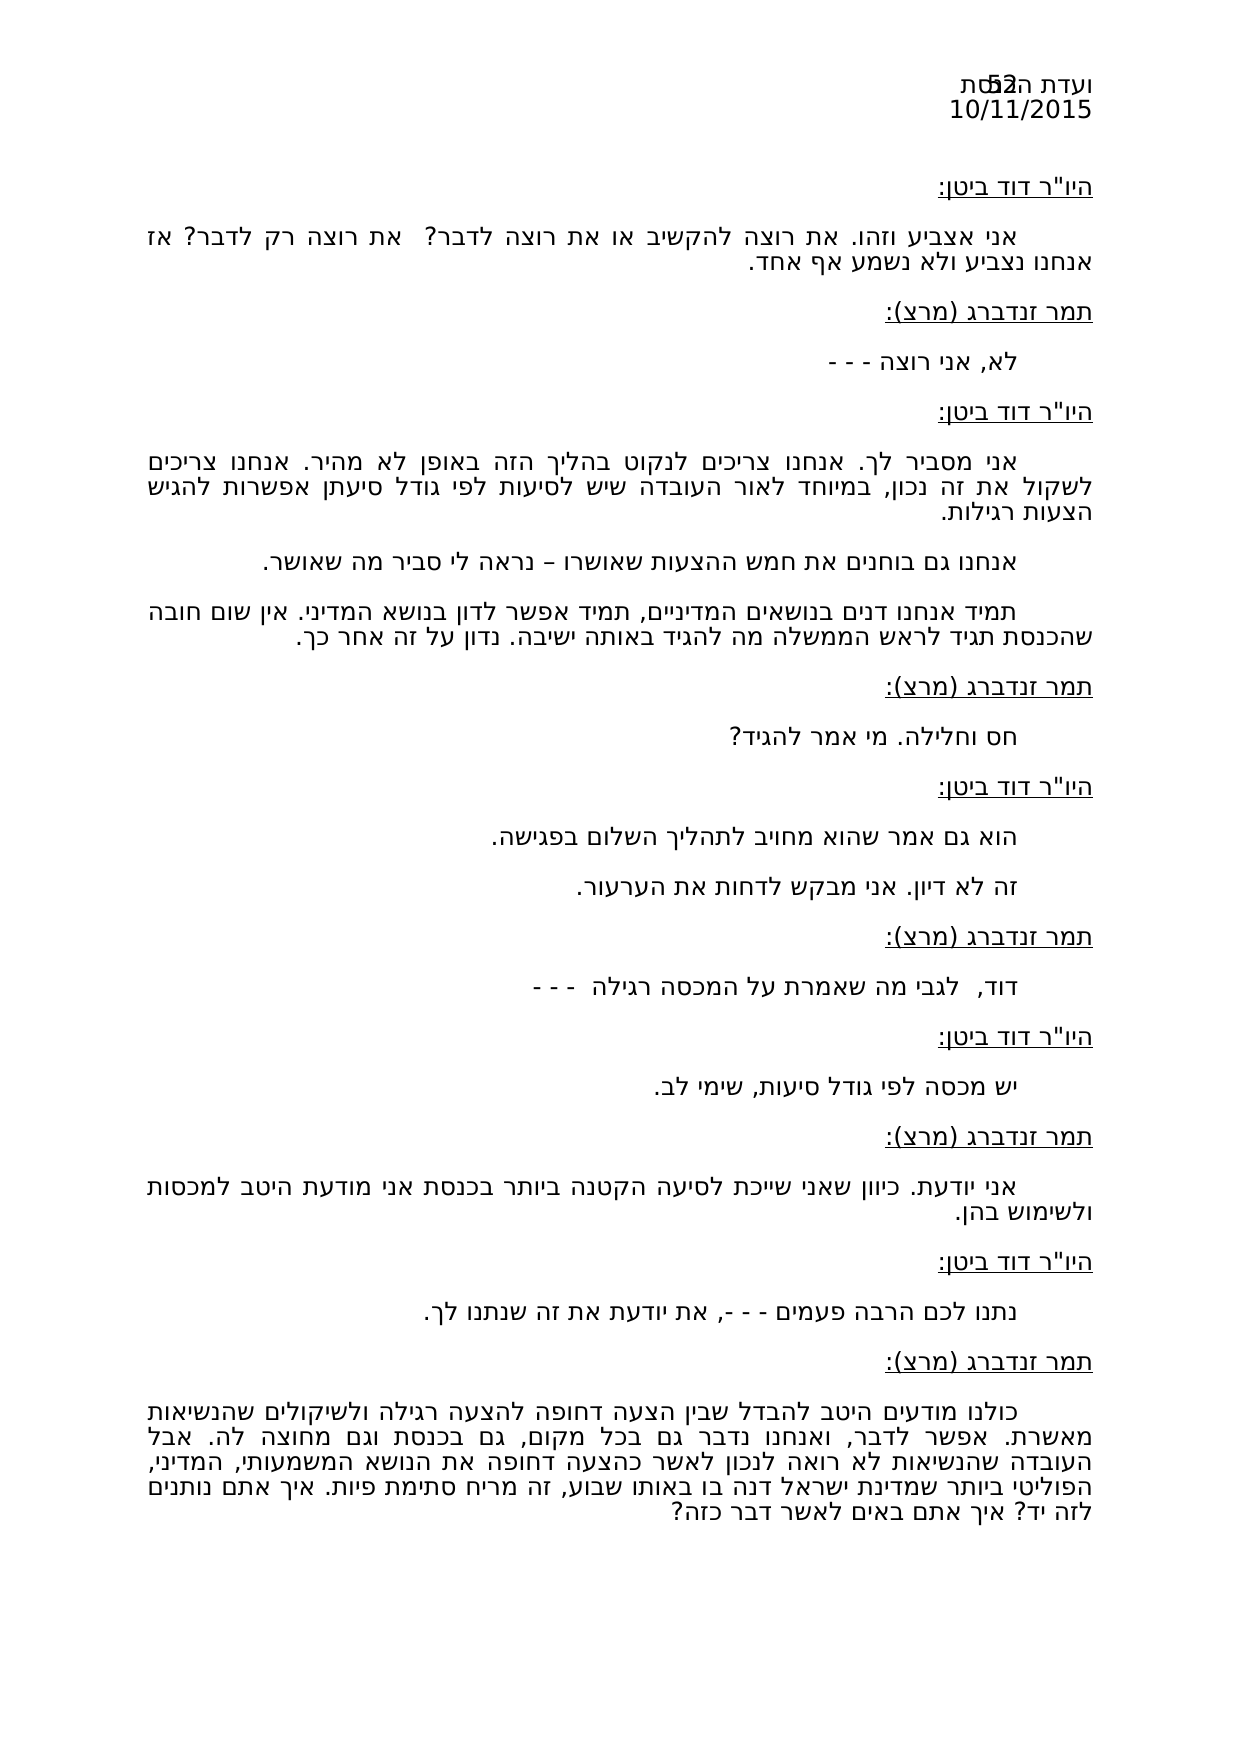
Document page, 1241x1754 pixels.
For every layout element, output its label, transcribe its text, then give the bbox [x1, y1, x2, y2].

text לא, אני רוצה - - - [147, 350, 1093, 375]
text תמיד אנחנו דנים בנושאים המדיניים, תמיד אפשר לדון בנושא המדיני. אין שום חובה שהכנסת תגיד לראש הממשלה מה להגיד באותה ישיבה. נדון על זה אחר כך. [147, 600, 1093, 650]
text אני אצביע וזהו. את רוצה להקשיב או את רוצה לדבר? את רוצה רק לדבר? אז אנחנו נצביע ולא נשמע אף אחד. [147, 225, 1093, 275]
text אני יודעת. כיוון שאני שייכת לסיעה הקטנה ביותר בכנסת אני מודעת היטב למכסות ולשימוש בהן. [147, 1175, 1093, 1225]
text זה לא דיון. אני מבקש לדחות את הערעור. [147, 875, 1093, 900]
text היו"ר דוד ביטן: [147, 775, 1093, 800]
text היו"ר דוד ביטן: [147, 1025, 1093, 1050]
text תמר זנדברג (מרצ): [147, 1350, 1093, 1375]
text תמר זנדברג (מרצ): [147, 1125, 1093, 1150]
text הוא גם אמר שהוא מחויב לתהליך השלום בפגישה. [147, 825, 1093, 850]
text אני מסביר לך. אנחנו צריכים לנקוט בהליך הזה באופן לא מהיר. אנחנו צריכים לשקול את זה נכון, במיוחד לאור העובדה שיש לסיעות לפי גודל סיעתן אפשרות להגיש הצעות רגילות. [147, 450, 1093, 525]
text היו"ר דוד ביטן: [147, 175, 1093, 200]
text יש מכסה לפי גודל סיעות, שימי לב. [147, 1075, 1093, 1100]
text היו"ר דוד ביטן: [147, 1250, 1093, 1275]
text דוד, לגבי מה שאמרת על המכסה רגילה - - - [147, 975, 1093, 1000]
text תמר זנדברג (מרצ): [147, 925, 1093, 950]
text נתנו לכם הרבה פעמים - - -, את יודעת את זה שנתנו לך. [147, 1300, 1093, 1325]
text חס וחלילה. מי אמר להגיד? [147, 725, 1093, 750]
text תמר זנדברג (מרצ): [147, 675, 1093, 700]
text היו"ר דוד ביטן: [147, 400, 1093, 425]
text אנחנו גם בוחנים את חמש ההצעות שאושרו – נראה לי סביר מה שאושר. [147, 550, 1093, 575]
text תמר זנדברג (מרצ): [147, 300, 1093, 325]
text כולנו מודעים היטב להבדל שבין הצעה דחופה להצעה רגילה ולשיקולים שהנשיאות מאשרת. אפשר לדבר, ואנחנו נדבר גם בכל מקום, גם בכנסת וגם מחוצה לה. אבל העובדה שהנשיאות לא רואה לנכון לאשר כהצעה דחופה את הנושא המשמעותי, המדיני, הפוליטי ביותר שמדינת ישראל דנה בו באותו שבוע, זה מריח סתימת פיות. איך אתם נותנים לזה יד? איך אתם באים לאשר דבר כזה? [147, 1400, 1093, 1525]
